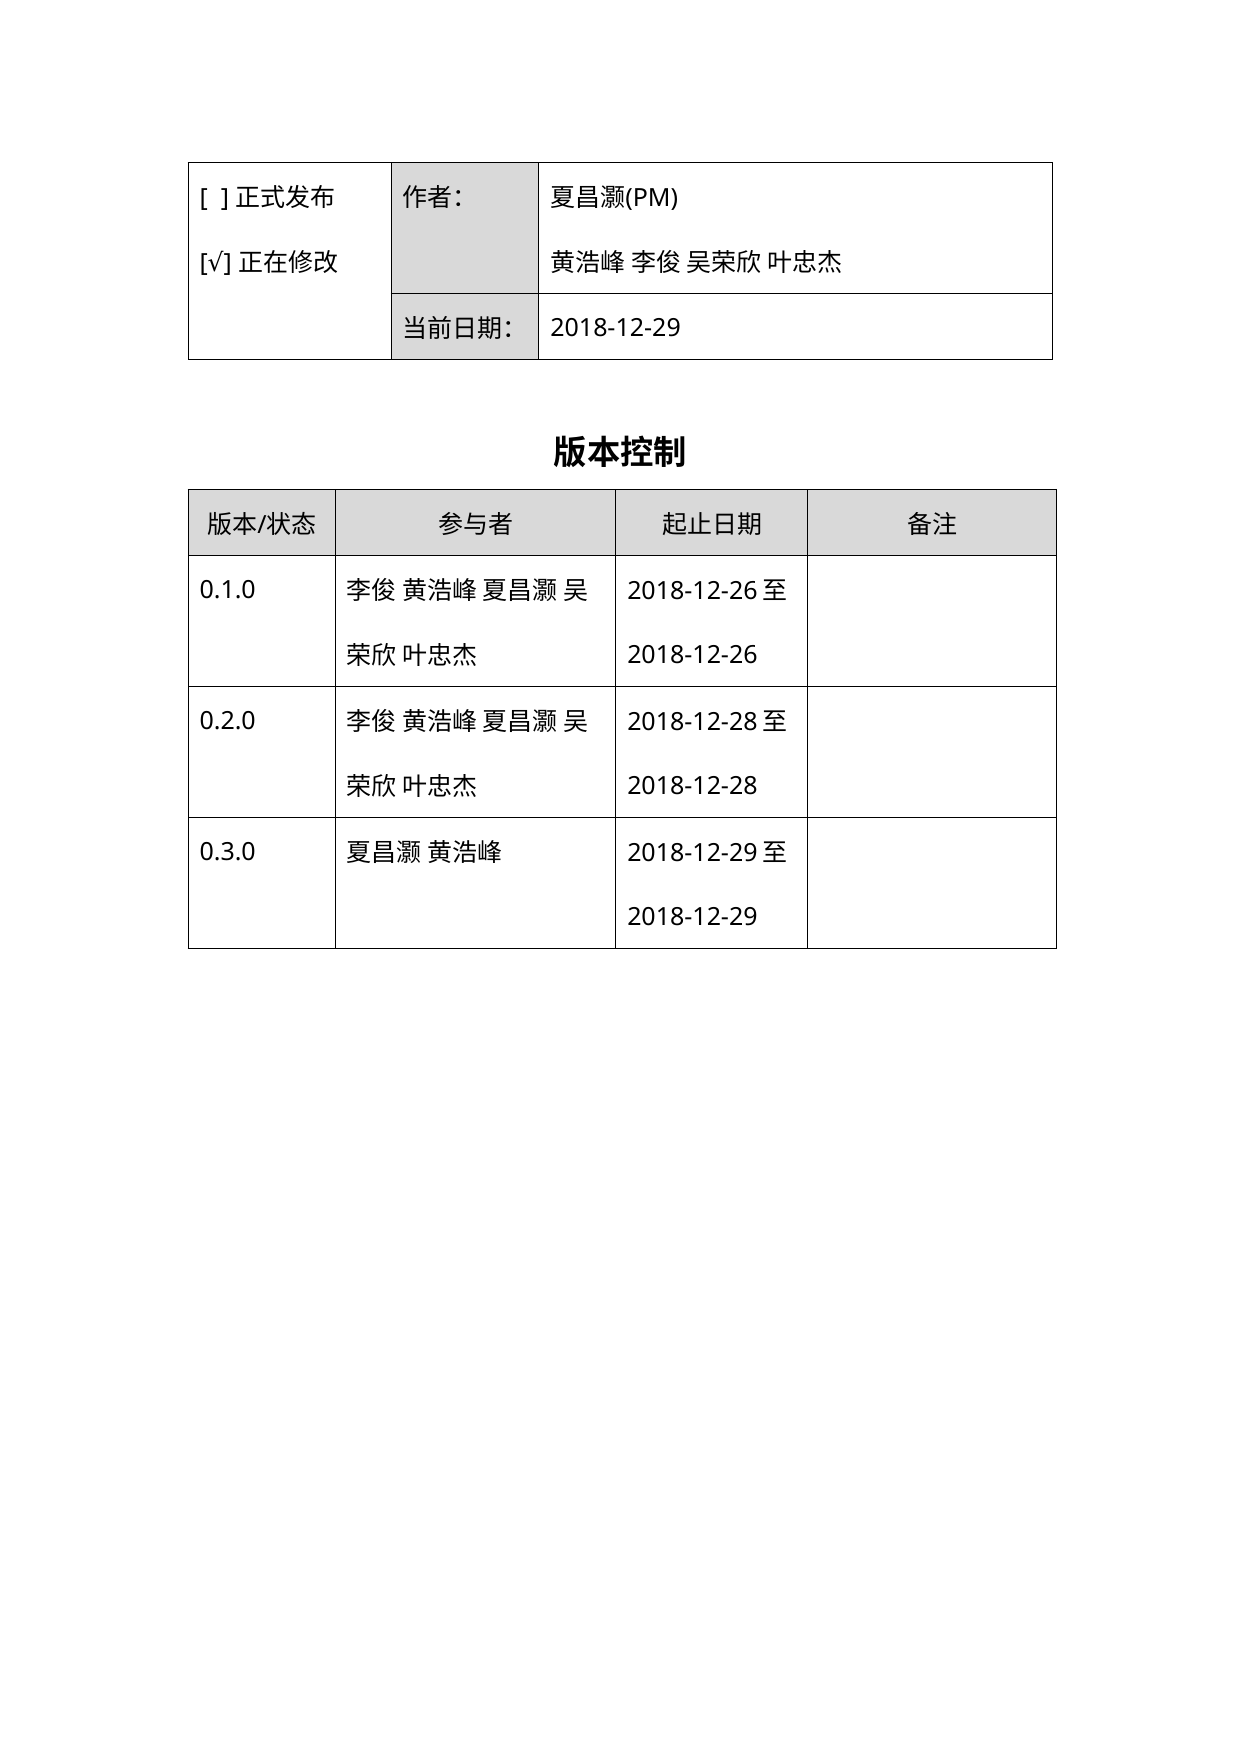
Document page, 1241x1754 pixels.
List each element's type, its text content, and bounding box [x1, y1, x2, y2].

table_header 备注 [808, 490, 1056, 555]
table_cell 李俊 黄浩峰 夏昌灏 吴荣欣 叶忠杰 [336, 687, 615, 817]
table_cell 0.1.0 [189, 556, 335, 686]
table_cell 2018-12-29至 2018-12-29 [616, 818, 807, 948]
table_cell 李俊 黄浩峰 夏昌灏 吴荣欣 叶忠杰 [336, 556, 615, 686]
table_cell [808, 687, 1056, 817]
table_cell 2018-12-26至 2018-12-26 [616, 556, 807, 686]
title 版本控制 [187, 418, 1053, 483]
table_cell 0.2.0 [189, 687, 335, 817]
table_cell 0.3.0 [189, 818, 335, 948]
table_header 参与者 [336, 490, 615, 555]
table_cell 2018-12-29 [539, 294, 1052, 359]
table_cell 夏昌灏(PM) 黄浩峰 李俊 吴荣欣 叶忠杰 [539, 163, 1052, 293]
table_cell [808, 556, 1056, 686]
table_cell 作者： [392, 163, 538, 293]
table_cell 当前日期： [392, 294, 538, 359]
table_cell 2018-12-28至 2018-12-28 [616, 687, 807, 817]
table_cell [808, 818, 1056, 948]
table_header 起止日期 [616, 490, 807, 555]
table_header 版本/状态 [189, 490, 335, 555]
table_cell 夏昌灏 黄浩峰 [336, 818, 615, 948]
